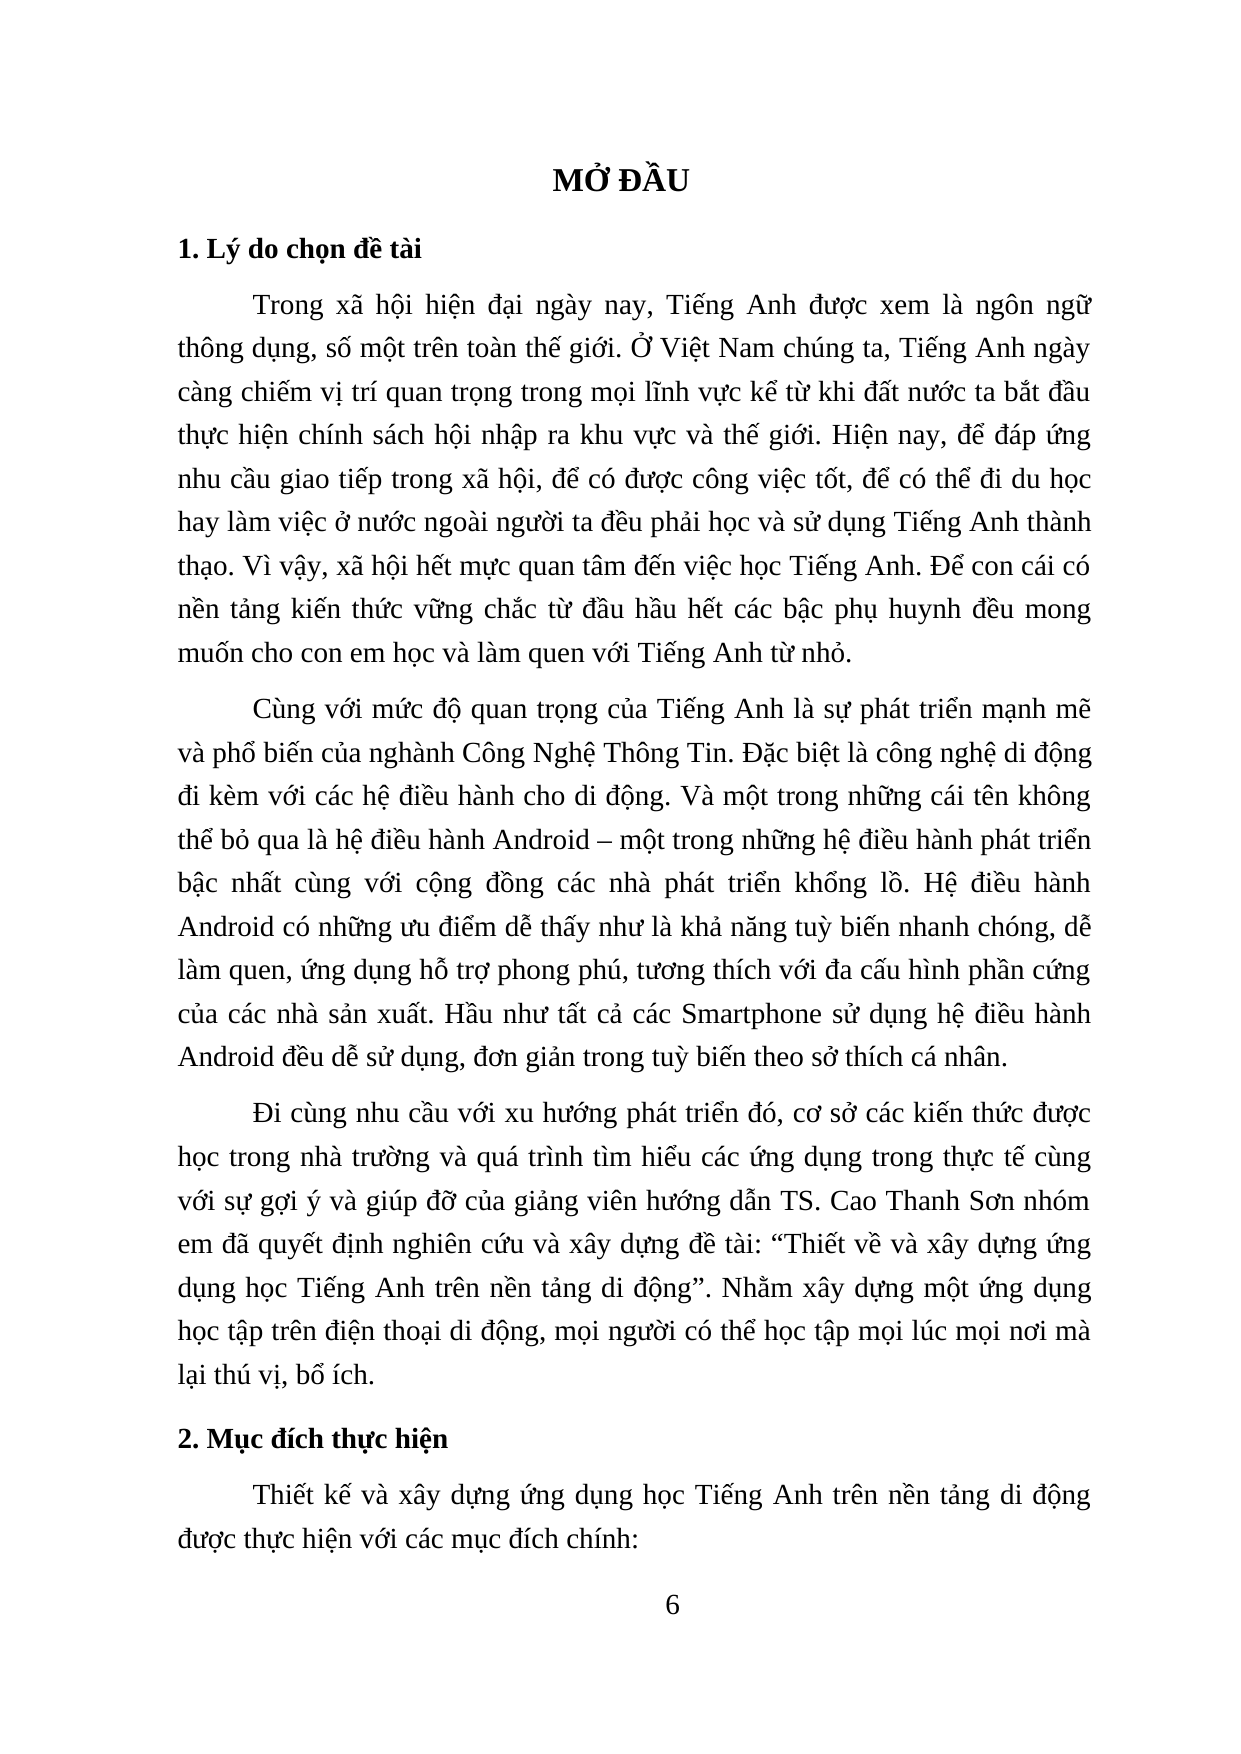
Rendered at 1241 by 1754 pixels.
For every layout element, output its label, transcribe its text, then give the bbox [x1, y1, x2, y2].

text Đi cùng nhu cầu với xu hướng phát triển đó, cơ sở các kiến thức được học trong nhà trường và quá trình tìm hiểu các ứng dụng trong thực tế cùng với sự gợi ý và giúp đỡ của giảng viên hướng dẫn TS. Cao Thanh Sơn nhóm em đã quyết định nghiên cứu và xây dựng đề tài: “Thiết về và xây dựng ứng dụng học Tiếng Anh trên nền tảng di động”. Nhằm xây dựng một ứng dụng học tập trên điện thoại di động, mọi người có thể học tập mọi lúc mọi nơi mà lại thú vị, bổ ích. [177, 1096, 1092, 1390]
text MỞ ĐẦU [477, 160, 1092, 198]
text Trong xã hội hiện đại ngày nay, Tiếng Anh được xem là ngôn ngữ thông dụng, số một trên toàn thế giới. Ở Việt Nam chúng ta, Tiếng Anh ngày càng chiếm vị trí quan trọng trong mọi lĩnh vực kể từ khi đất nước ta bắt đầu thực hiện chính sách hội nhập ra khu vực và thế giới. Hiện nay, để đáp ứng nhu cầu giao tiếp trong xã hội, để có được công việc tốt, để có thể đi du học hay làm việc ở nước ngoài người ta đều phải học và sử dụng Tiếng Anh thành thạo. Vì vậy, xã hội hết mực quan tâm đến việc học Tiếng Anh. Để con cái có nền tảng kiến thức vững chắc từ đầu hầu hết các bậc phụ huynh đều mong muốn cho con em học và làm quen với Tiếng Anh từ nhỏ. [177, 287, 1092, 669]
subtitle 1. Lý do chọn đề tài [177, 231, 1092, 264]
subtitle 2. Mục đích thực hiện [177, 1421, 1092, 1455]
text Cùng với mức độ quan trọng của Tiếng Anh là sự phát triển mạnh mẽ và phổ biến của nghành Công Nghệ Thông Tin. Đặc biệt là công nghệ di động đi kèm với các hệ điều hành cho di động. Và một trong những cái tên không thể bỏ qua là hệ điều hành Android – một trong những hệ điều hành phát triển bậc nhất cùng với cộng đồng các nhà phát triển khổng lồ. Hệ điều hành Android có những ưu điểm dễ thấy như là khả năng tuỳ biến nhanh chóng, dễ làm quen, ứng dụng hỗ trợ phong phú, tương thích với đa cấu hình phần cứng của các nhà sản xuất. Hầu như tất cả các Smartphone sử dụng hệ điều hành Android đều dễ sử dụng, đơn giản trong tuỳ biến theo sở thích cá nhân. [177, 691, 1092, 1073]
text Thiết kế và xây dựng ứng dụng học Tiếng Anh trên nền tảng di động được thực hiện với các mục đích chính: [177, 1477, 1092, 1554]
